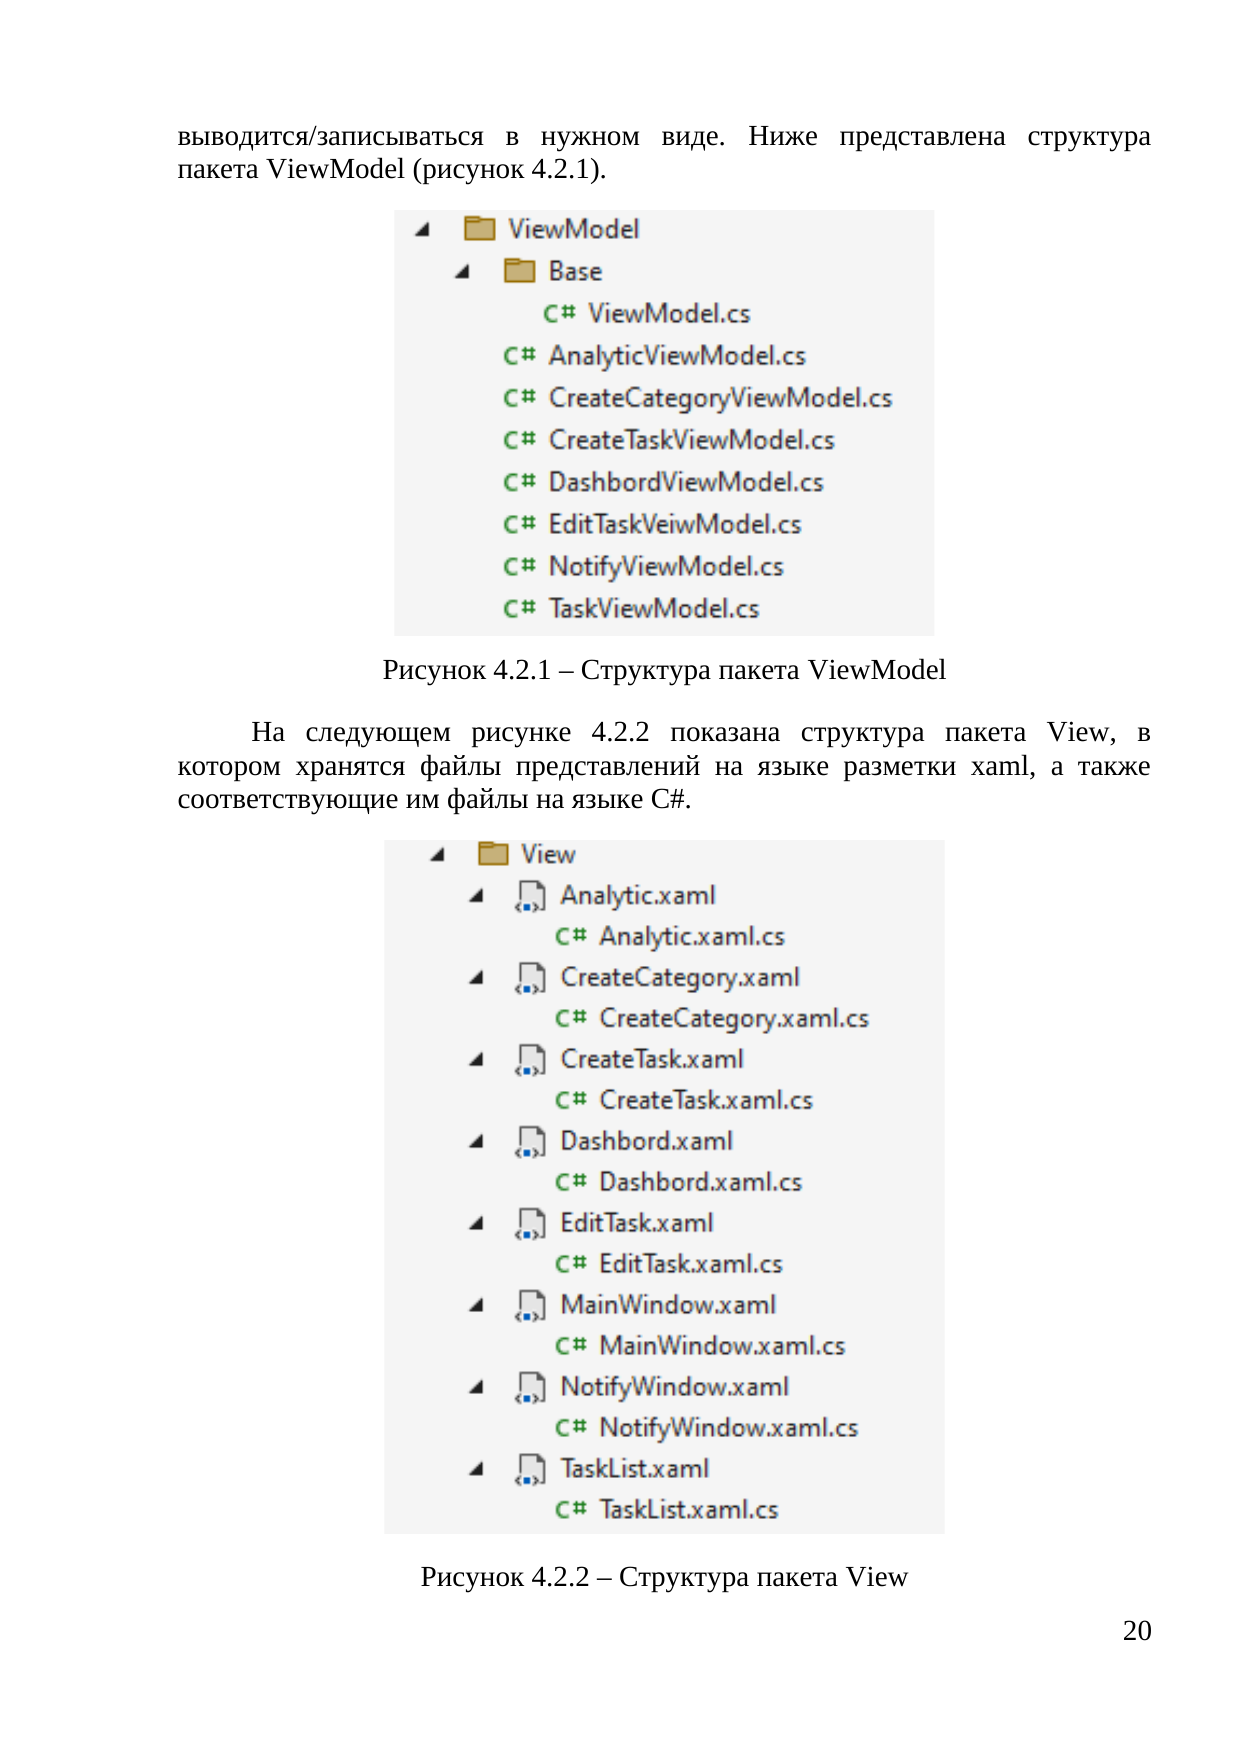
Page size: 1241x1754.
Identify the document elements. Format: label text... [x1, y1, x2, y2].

text Рисунок 4.2.2 – Структура пакета View [177, 1559, 1152, 1592]
text На следующем рисунке 4.2.2 показана структура пакета View, в котором хранятся файлы представлений на языке разметки xaml, а также соответствующие им файлы на языке C#. [177, 714, 1152, 815]
picture [394, 210, 935, 636]
picture [384, 840, 945, 1534]
text Рисунок 4.2.1 – Структура пакета ViewModel [177, 652, 1152, 685]
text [177, 118, 1152, 185]
